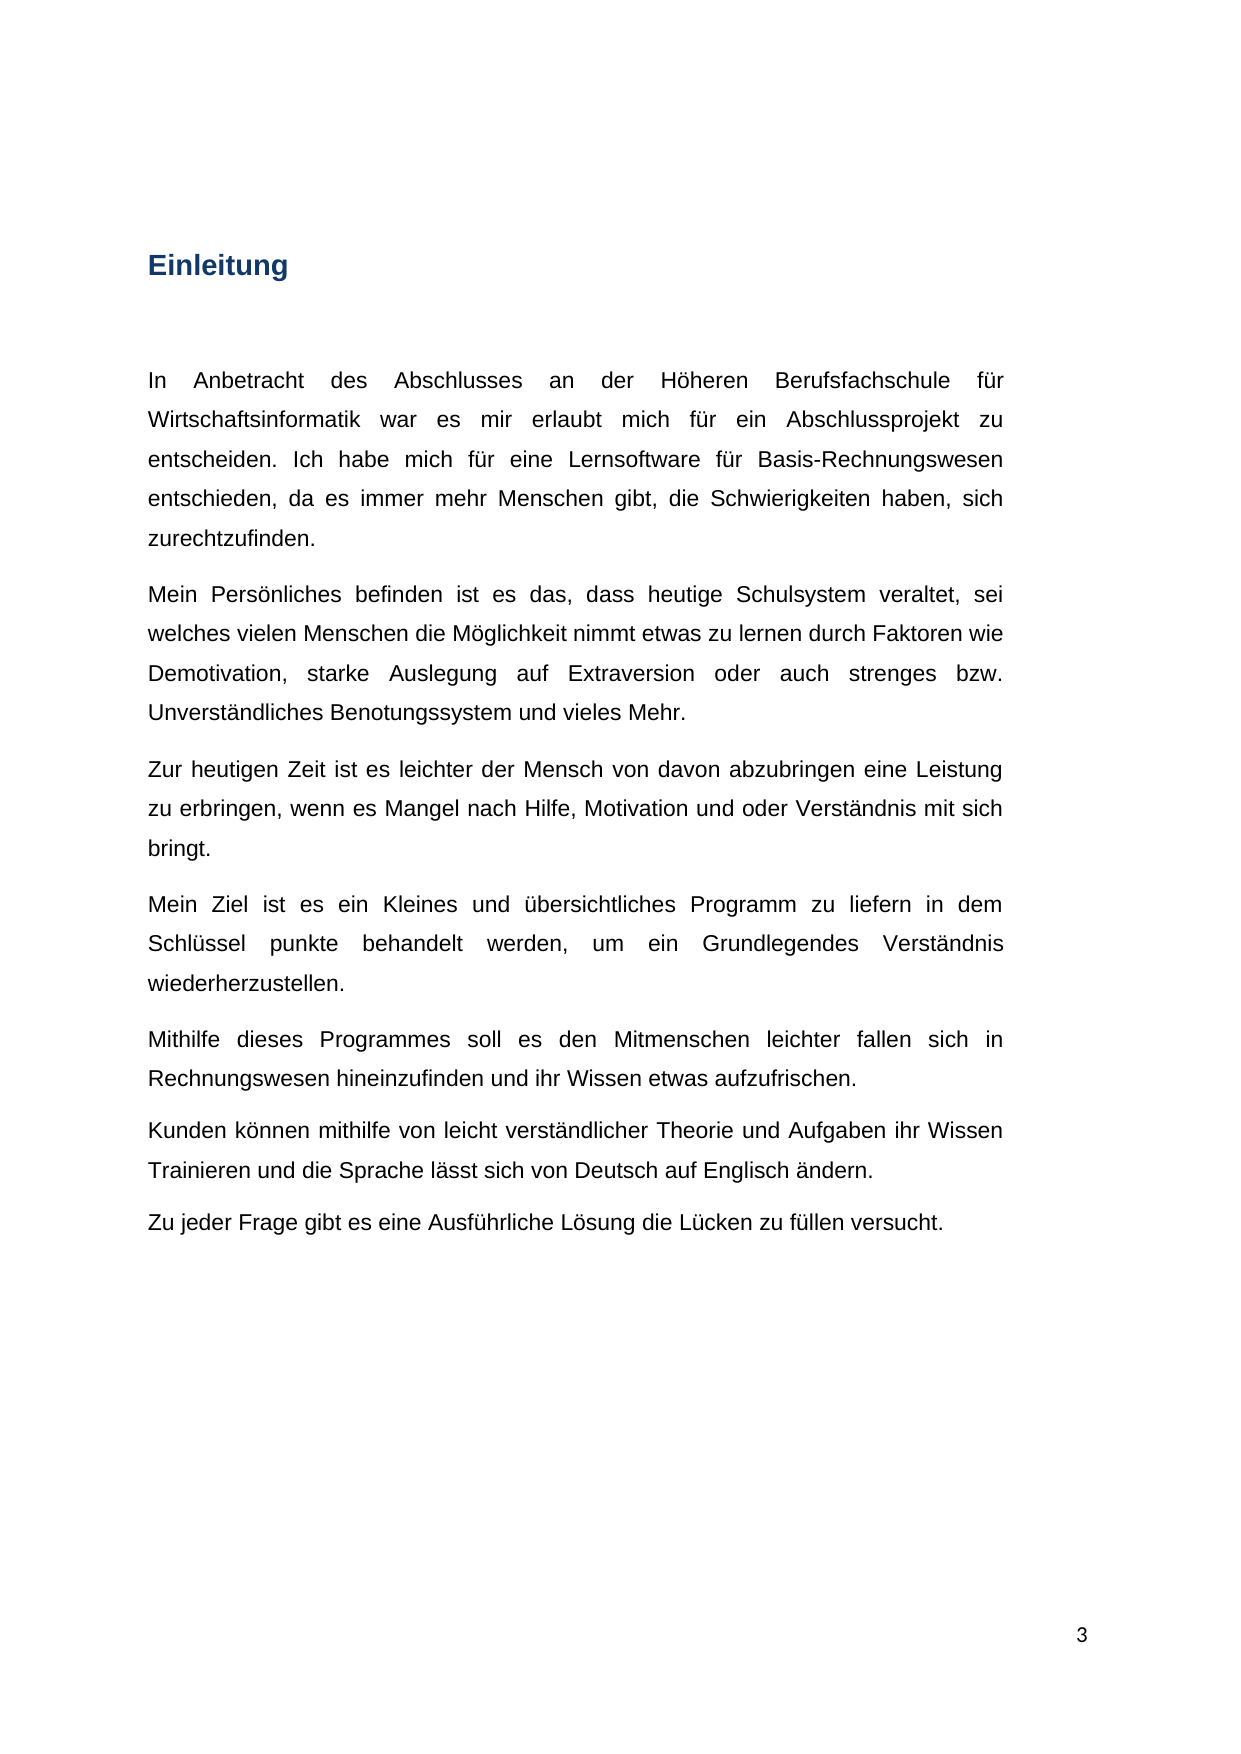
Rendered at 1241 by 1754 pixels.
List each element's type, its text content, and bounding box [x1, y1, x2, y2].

text Kunden können mithilfe von leicht verständlicher Theorie und Aufgaben ihr Wissen Trainieren und die Sprache lässt sich von Deutsch auf Englisch ändern. [148, 1117, 1004, 1183]
text Mein Ziel ist es ein Kleines und übersichtliches Programm zu liefern in dem Schlüssel punkte behandelt werden, um ein Grundlegendes Verständnis wiederherzustellen. [148, 891, 1004, 996]
text Mithilfe dieses Programmes soll es den Mitmenschen leichter fallen sich in Rechnungswesen hineinzufinden und ihr Wissen etwas aufzufrischen. [148, 1026, 1004, 1092]
text Mein Persönliches befinden ist es das, dass heutige Schulsystem veraltet, sei welches vielen Menschen die Möglichkeit nimmt etwas zu lernen durch Faktoren wie Demotivation, starke Auslegung auf Extraversion oder auch strenges bzw. Unverständliches Benotungssystem und vieles Mehr. [148, 581, 1004, 726]
text In Anbetracht des Abschlusses an der Höheren Berufsfachschule für Wirtschaftsinformatik war es mir erlaubt mich für ein Abschlussprojekt zu entscheiden. Ich habe mich für eine Lernsoftware für Basis-Rechnungswesen entschieden, da es immer mehr Menschen gibt, die Schwierigkeiten haben, sich zurechtzufinden. [148, 367, 1004, 551]
text Zur heutigen Zeit ist es leichter der Mensch von davon abzubringen eine Leistung zu erbringen, wenn es Mangel nach Hilfe, Motivation und oder Verständnis mit sich bringt. [148, 756, 1004, 861]
subtitle Einleitung [148, 248, 1004, 281]
text Zu jeder Frage gibt es eine Ausführliche Lösung die Lücken zu füllen versucht. [148, 1209, 1004, 1235]
